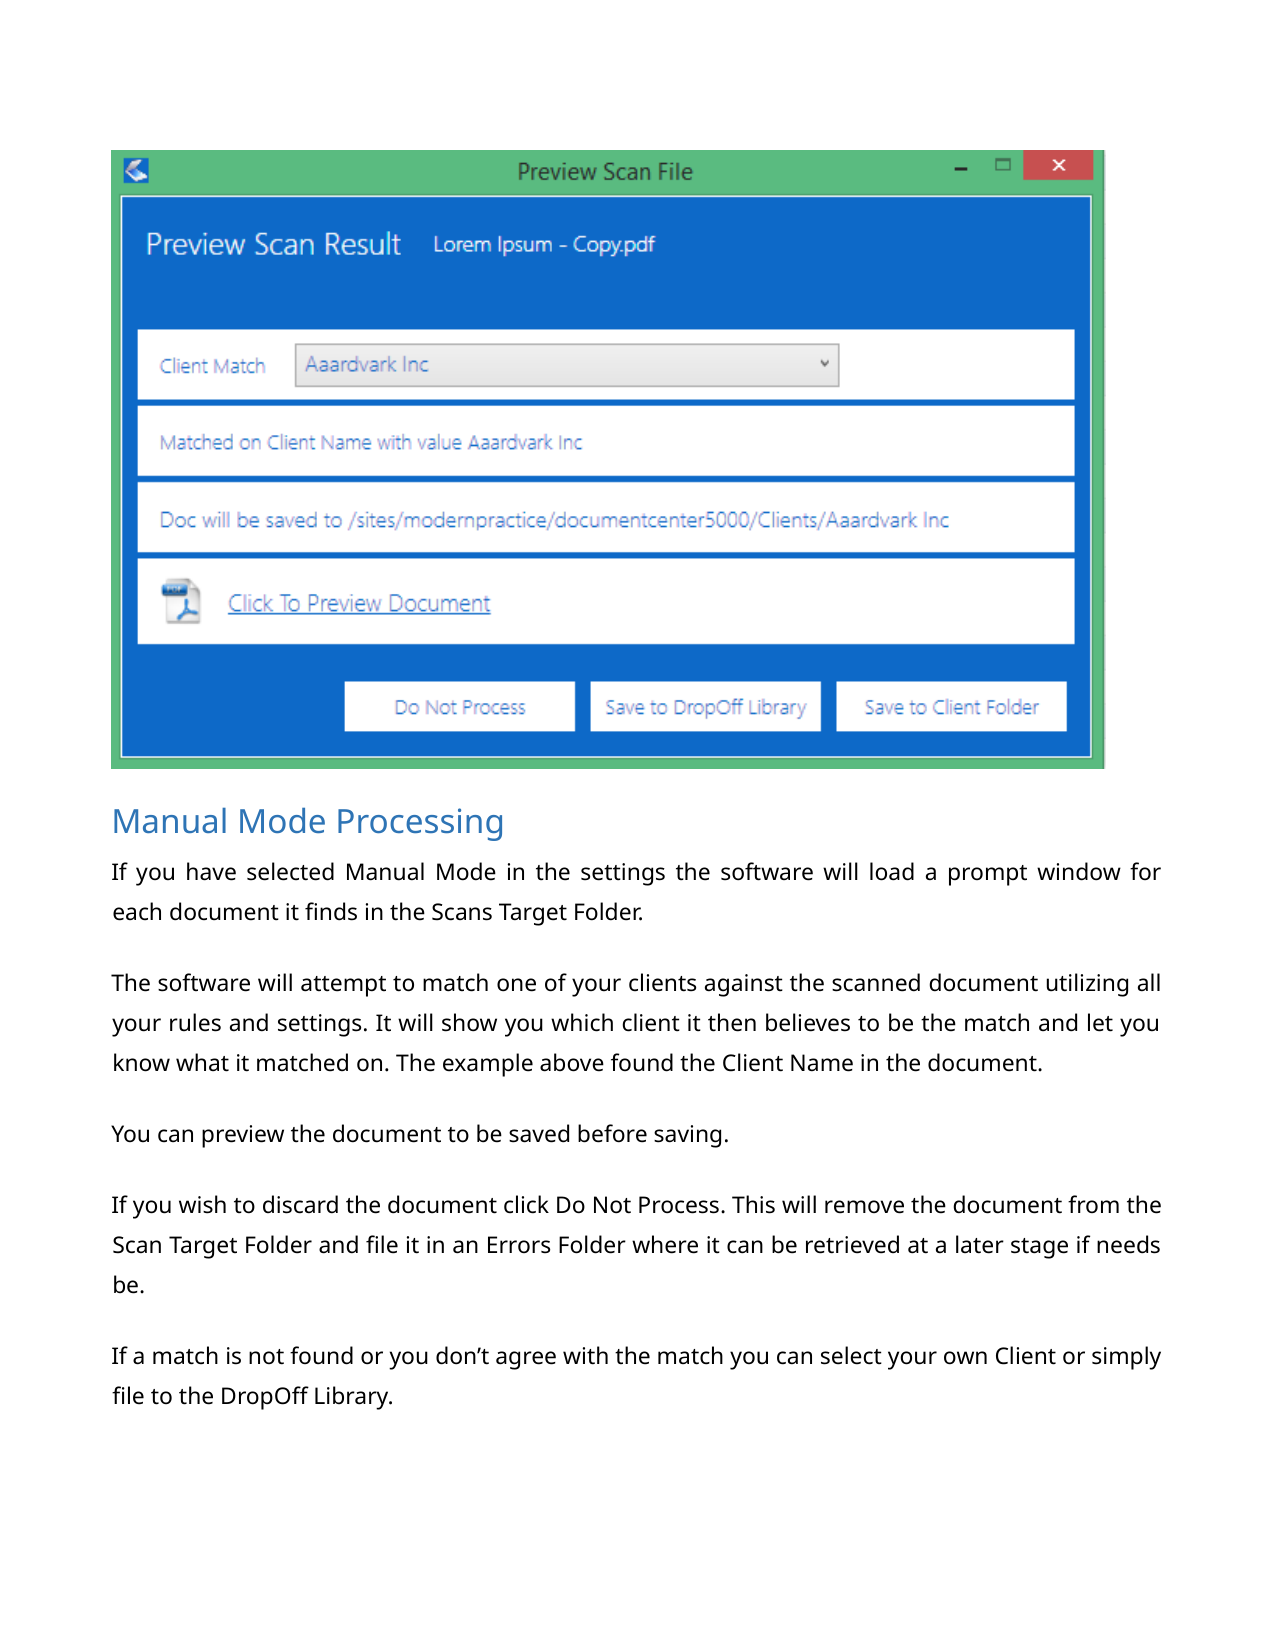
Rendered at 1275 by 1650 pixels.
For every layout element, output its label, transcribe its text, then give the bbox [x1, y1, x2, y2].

text If a match is not found or you don’t agree with the match you can select your own Client or simply file to the DropOff Library. [111, 1339, 1162, 1411]
text You can preview the document to be saved before saving. [111, 1118, 1162, 1149]
picture [111, 150, 1106, 769]
text If you have selected Manual Mode in the settings the software will load a prompt window for each document it finds in the Scans Target Folder. [111, 856, 1162, 927]
text The software will attempt to match one of your clients against the scanned document utilizing all your rules and settings. It will show you which client it then believes to be the match and let you know what it matched on. The example above found the Client Name in the document. [111, 967, 1162, 1078]
text If you wish to discard the document click Do Not Process. This will remove the document from the Scan Target Folder and file it in an Errors Folder where it can be retrieved at a later stage if needs be. [111, 1189, 1162, 1300]
subtitle Manual Mode Processing [111, 798, 1162, 843]
